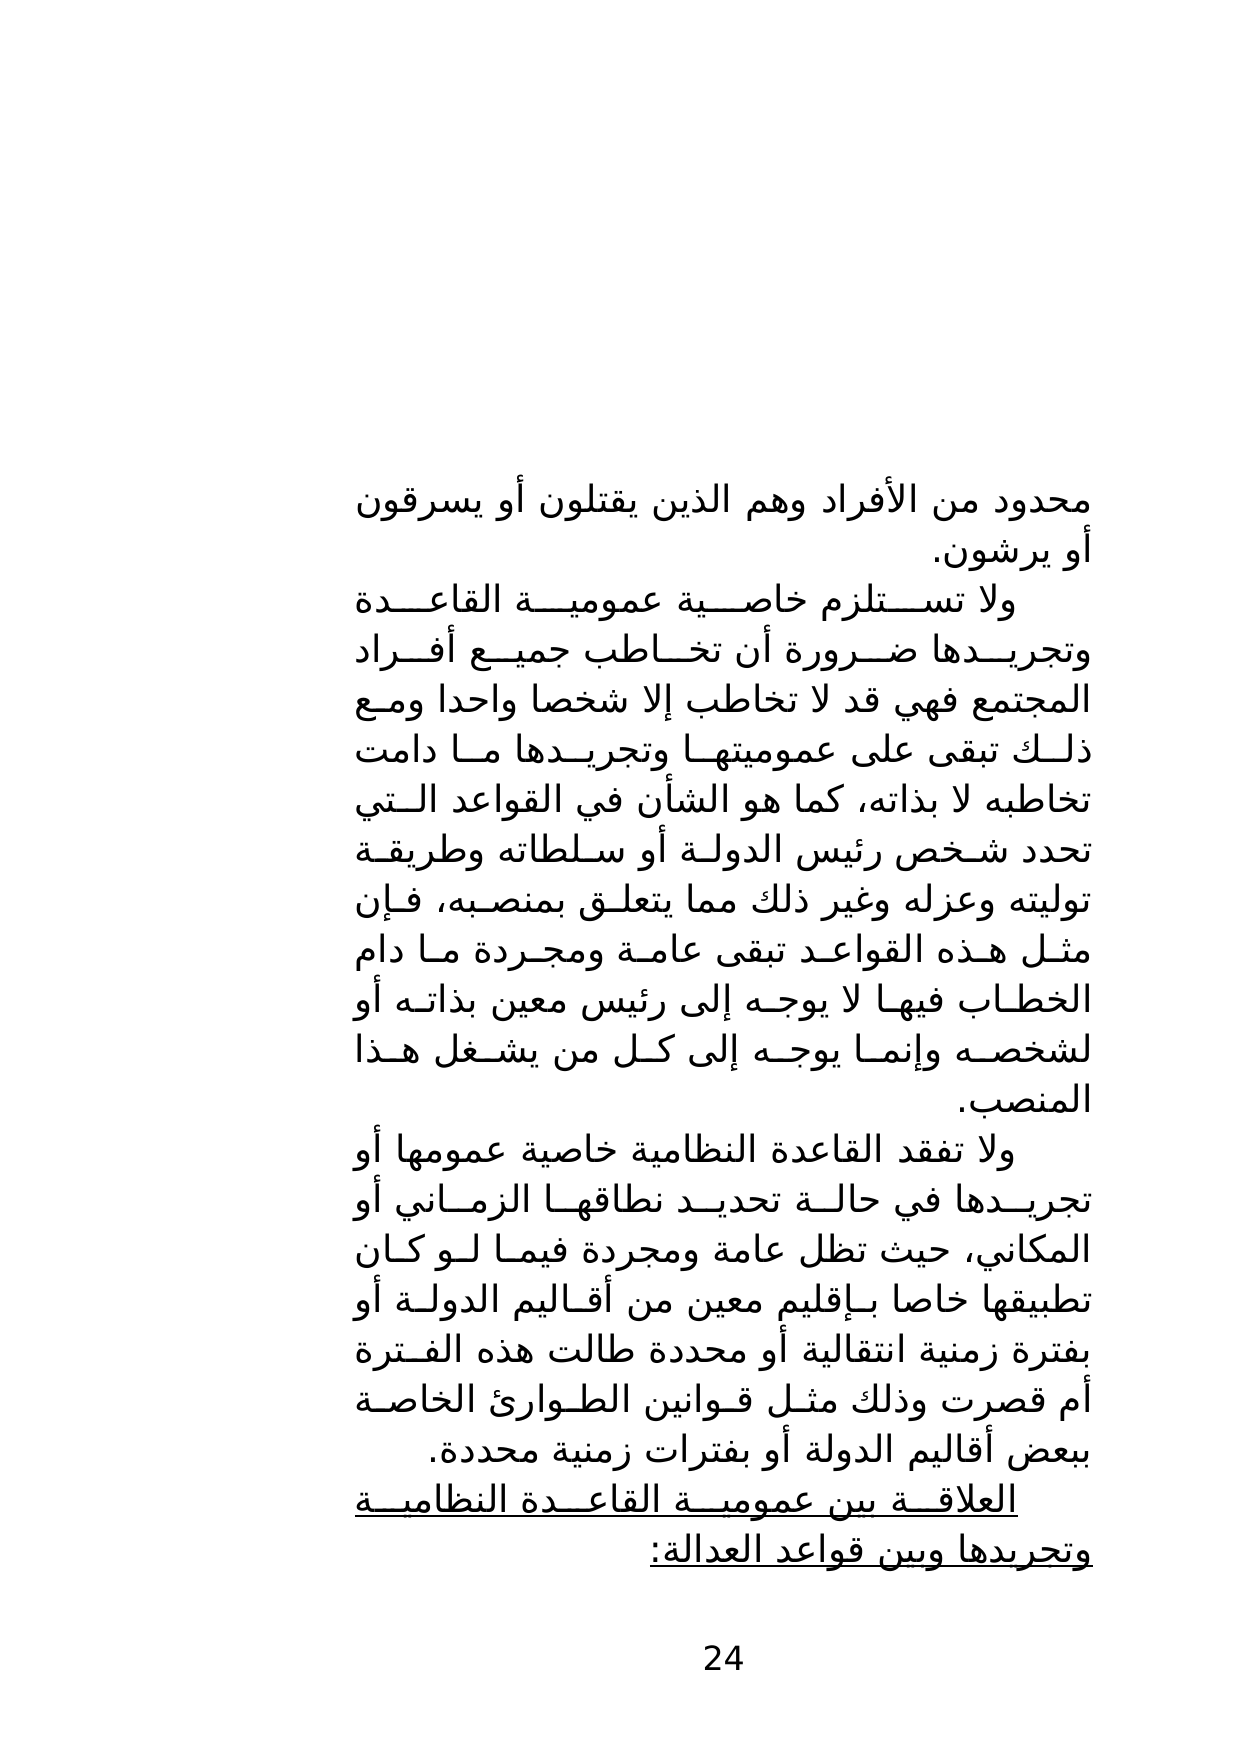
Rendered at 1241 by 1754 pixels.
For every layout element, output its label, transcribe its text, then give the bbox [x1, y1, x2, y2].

text ولا تفقد القاعدة النظامية خاصية عمومها أو تجريدها في حالة تحديد نطاقها الزماني أو المكاني، حيث تظل عامة ومجردة فيما لو كان تطبيقها خاصا بإقليم معين من أقاليم الدولة أو بفترة زمنية انتقالية أو محددة طالت هذه الفترة أم قصرت وذلك مثل قوانين الطوارئ الخاصة ببعض أقاليم الدولة أو بفترات زمنية محددة. [354, 1122, 1092, 1472]
text ولا تستلزم خاصية عمومية القاعدة وتجريدها ضرورة أن تخاطب جميع أفراد المجتمع فهي قد لا تخاطب إلا شخصا واحدا ومع ذلك تبقى على عموميتها وتجريدها ما دامت تخاطبه لا بذاته، كما هو الشأن في القواعد التي تحدد شخص رئيس الدولة أو سلطاته وطريقة توليته وعزله وغير ذلك مما يتعلق بمنصبه، فإن مثل هذه القواعد تبقى عامة ومجردة ما دام الخطاب فيها لا يوجه إلى رئيس معين بذاته أو لشخصه وإنما يوجه إلى كل من يشغل هذا المنصب. [354, 572, 1092, 1122]
text العلاقة بين عمومية القاعدة النظامية وتجريدها وبين قواعد العدالة: [354, 1472, 1092, 1572]
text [354, 472, 1092, 572]
